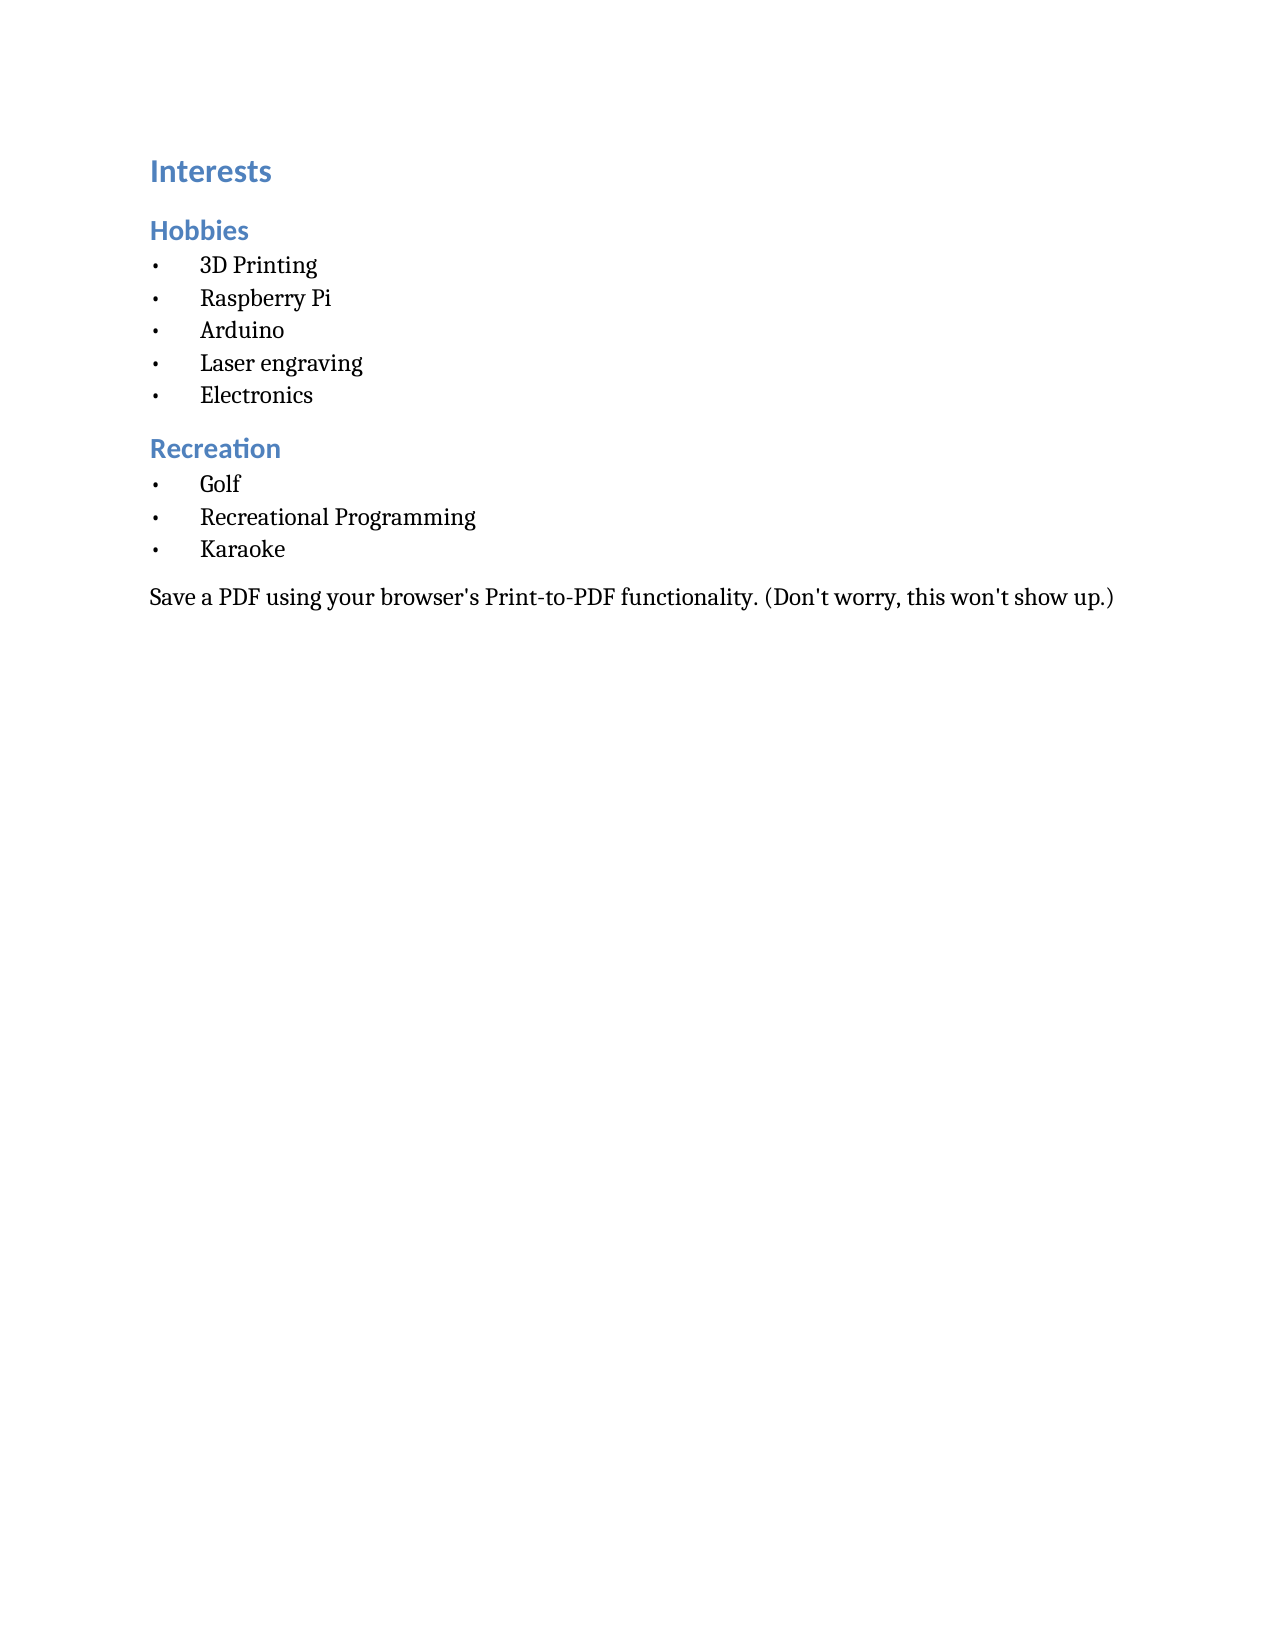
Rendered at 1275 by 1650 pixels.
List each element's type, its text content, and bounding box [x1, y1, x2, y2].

list Karaoke [150, 535, 1125, 564]
list Golf [150, 470, 1125, 499]
text Save a PDF using your browser's Print-to-PDF functionality. (Don't worry, this won't show up.) [150, 582, 1125, 611]
subtitle Recreation [150, 431, 1125, 466]
list Raspberry Pi [150, 283, 1125, 312]
list Laser engraving [150, 348, 1125, 377]
list 3D Printing [150, 251, 1125, 280]
subtitle Interests [150, 150, 1125, 191]
subtitle Hobbies [150, 212, 1125, 247]
list Recreational Programming [150, 502, 1125, 531]
list Electronics [150, 381, 1125, 410]
list Arduino [150, 316, 1125, 345]
